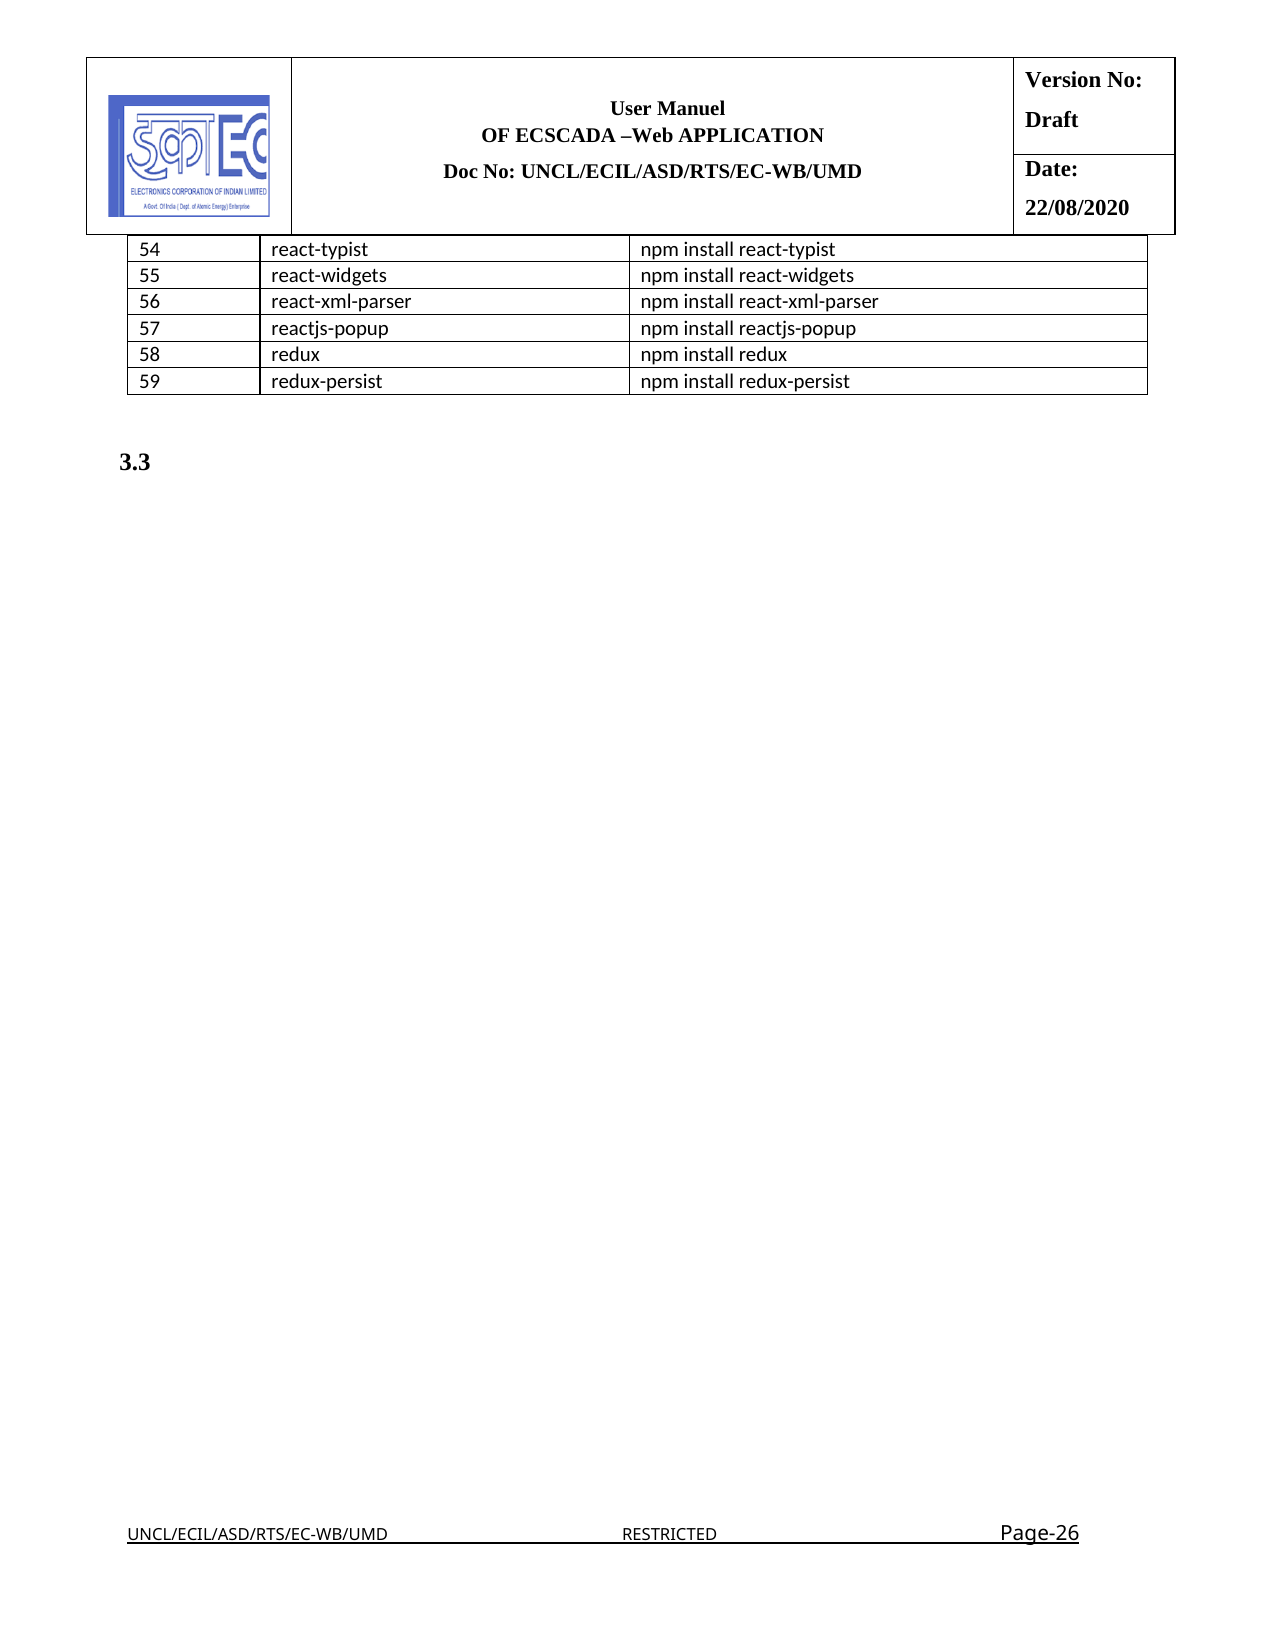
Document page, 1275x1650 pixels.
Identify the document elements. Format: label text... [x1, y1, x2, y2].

table_cell npm install reactjs-popup [630, 315, 1147, 341]
table_cell react-typist [261, 236, 629, 261]
table_cell react-xml-parser [261, 289, 629, 314]
table_cell 57 [128, 315, 259, 341]
table_cell 59 [128, 368, 259, 393]
table_cell 55 [128, 262, 259, 288]
table_cell redux-persist [261, 368, 629, 393]
table_cell npm install react-typist [630, 236, 1147, 261]
table_cell reactjs-popup [261, 315, 629, 341]
table_cell 54 [128, 236, 259, 261]
table_cell npm install redux-persist [630, 368, 1147, 393]
table_cell npm install react-xml-parser [630, 289, 1147, 314]
table_cell 56 [128, 289, 259, 314]
table_cell 58 [128, 342, 259, 367]
table_cell redux [261, 342, 629, 367]
picture [108, 95, 270, 217]
table_cell react-widgets [261, 262, 629, 288]
table_cell npm install redux [630, 342, 1147, 367]
table_cell npm install react-widgets [630, 262, 1147, 288]
